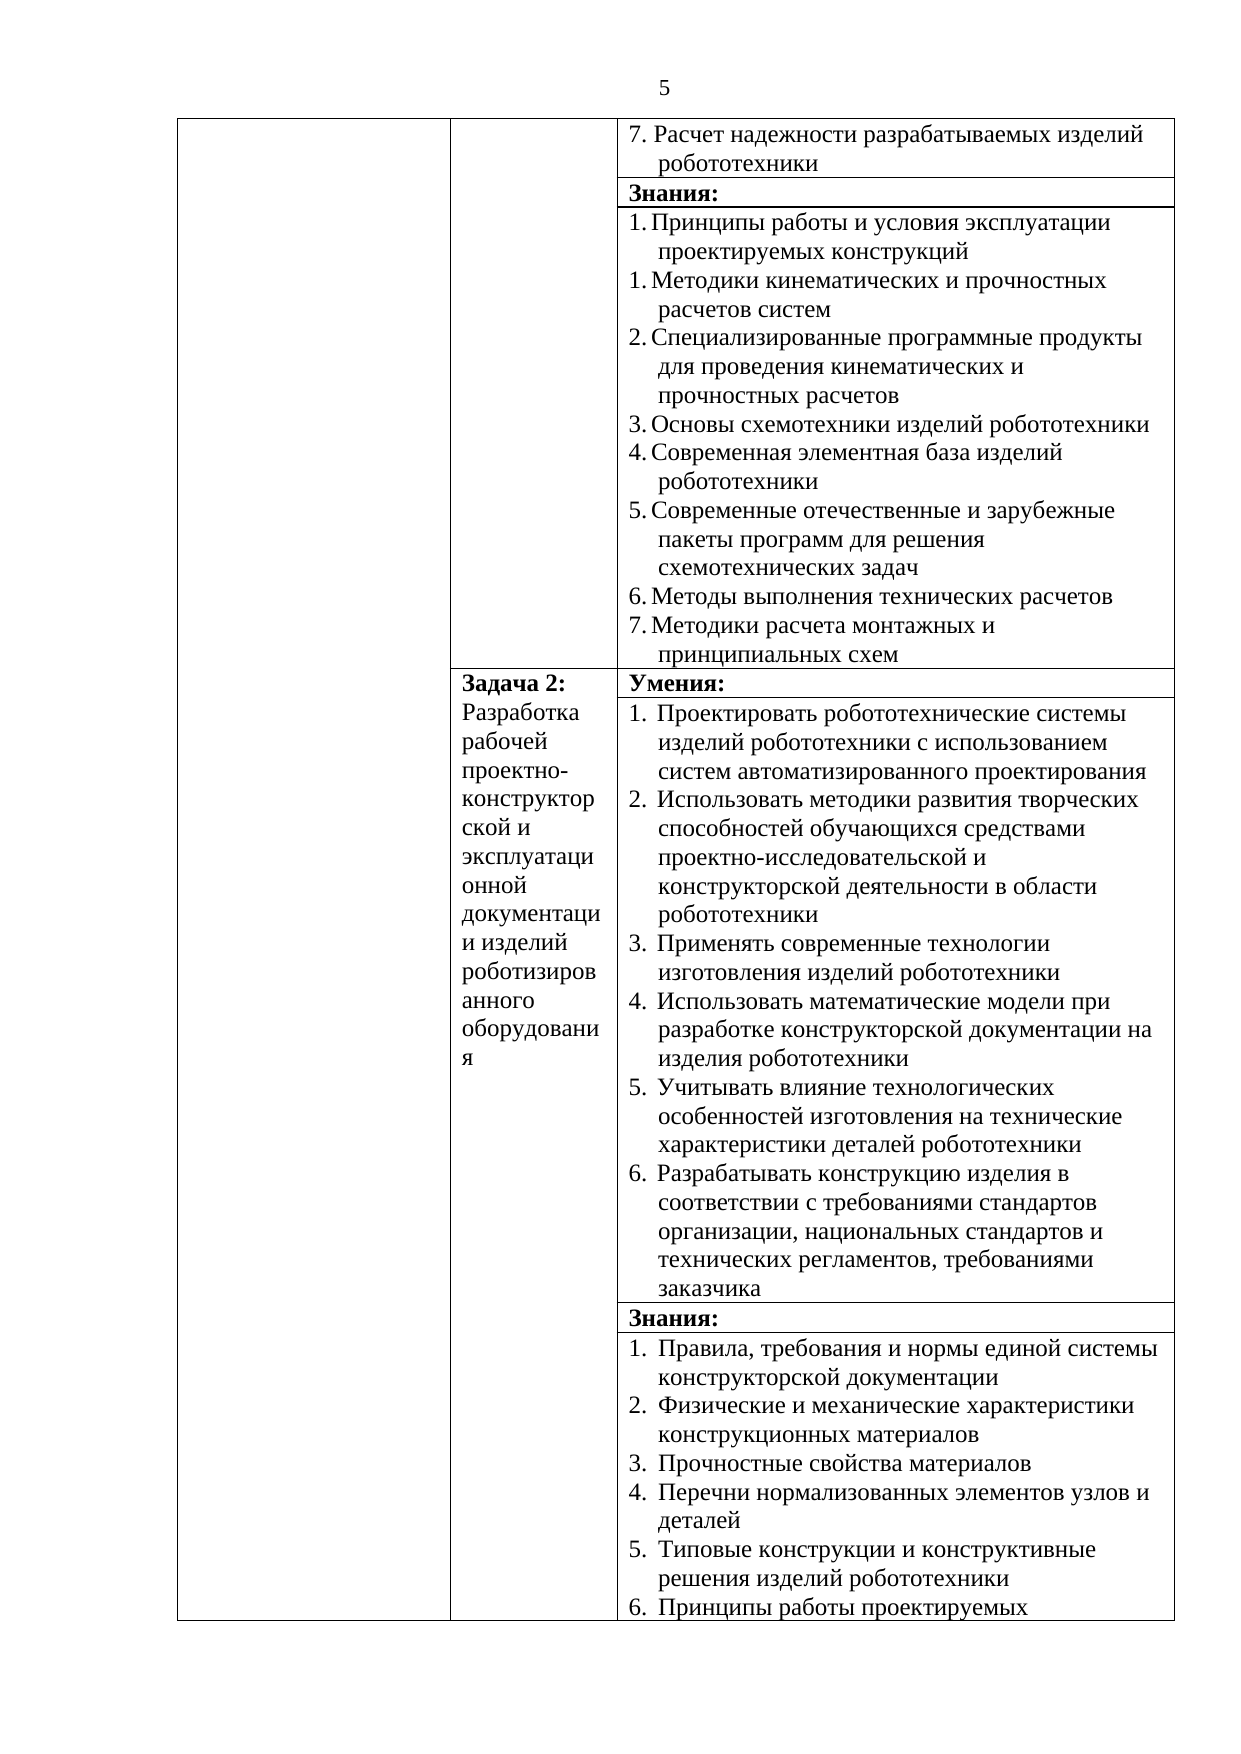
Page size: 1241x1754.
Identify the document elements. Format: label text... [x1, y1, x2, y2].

table_cell Знания: [618, 178, 1174, 206]
table_cell Задача 2: Разработка рабочей проектно-конструкторской и эксплуатационной документации изделий роботизированного оборудования [451, 669, 617, 1620]
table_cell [618, 1333, 1174, 1620]
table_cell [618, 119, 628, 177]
table_cell Знания: [618, 1303, 1174, 1332]
table_cell Умения: [618, 669, 1174, 697]
table_cell Принципы работы и условия эксплуатации проектируемых конструкций Методики кинематических и прочностных расчетов систем Специализированные программные продукты для проведения кинематических и прочностных расчетов Основы схемотехники изделий робототехники Современная элементная база изделий робототехники Современные отечественные и зарубежные пакеты программ для решения схемотехнических задач Методы выполнения технических расчетов Методики расчета монтажных и принципиальных схем [618, 208, 1174, 667]
table_cell Проектировать робототехнические системы изделий робототехники с использованием систем автоматизированного проектирования Использовать методики развития творческих способностей обучающихся средствами проектно-исследовательской и конструкторской деятельности в области робототехники Применять современные технологии изготовления изделий робототехники Использовать математические модели при разработке конструкторской документации на изделия робототехники Учитывать влияние технологических особенностей изготовления на технические характеристики деталей робототехники Разрабатывать конструкцию изделия в соответствии с требованиями стандартов организации, национальных стандартов и технических регламентов, требованиями заказчика [618, 698, 1174, 1302]
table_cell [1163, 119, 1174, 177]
